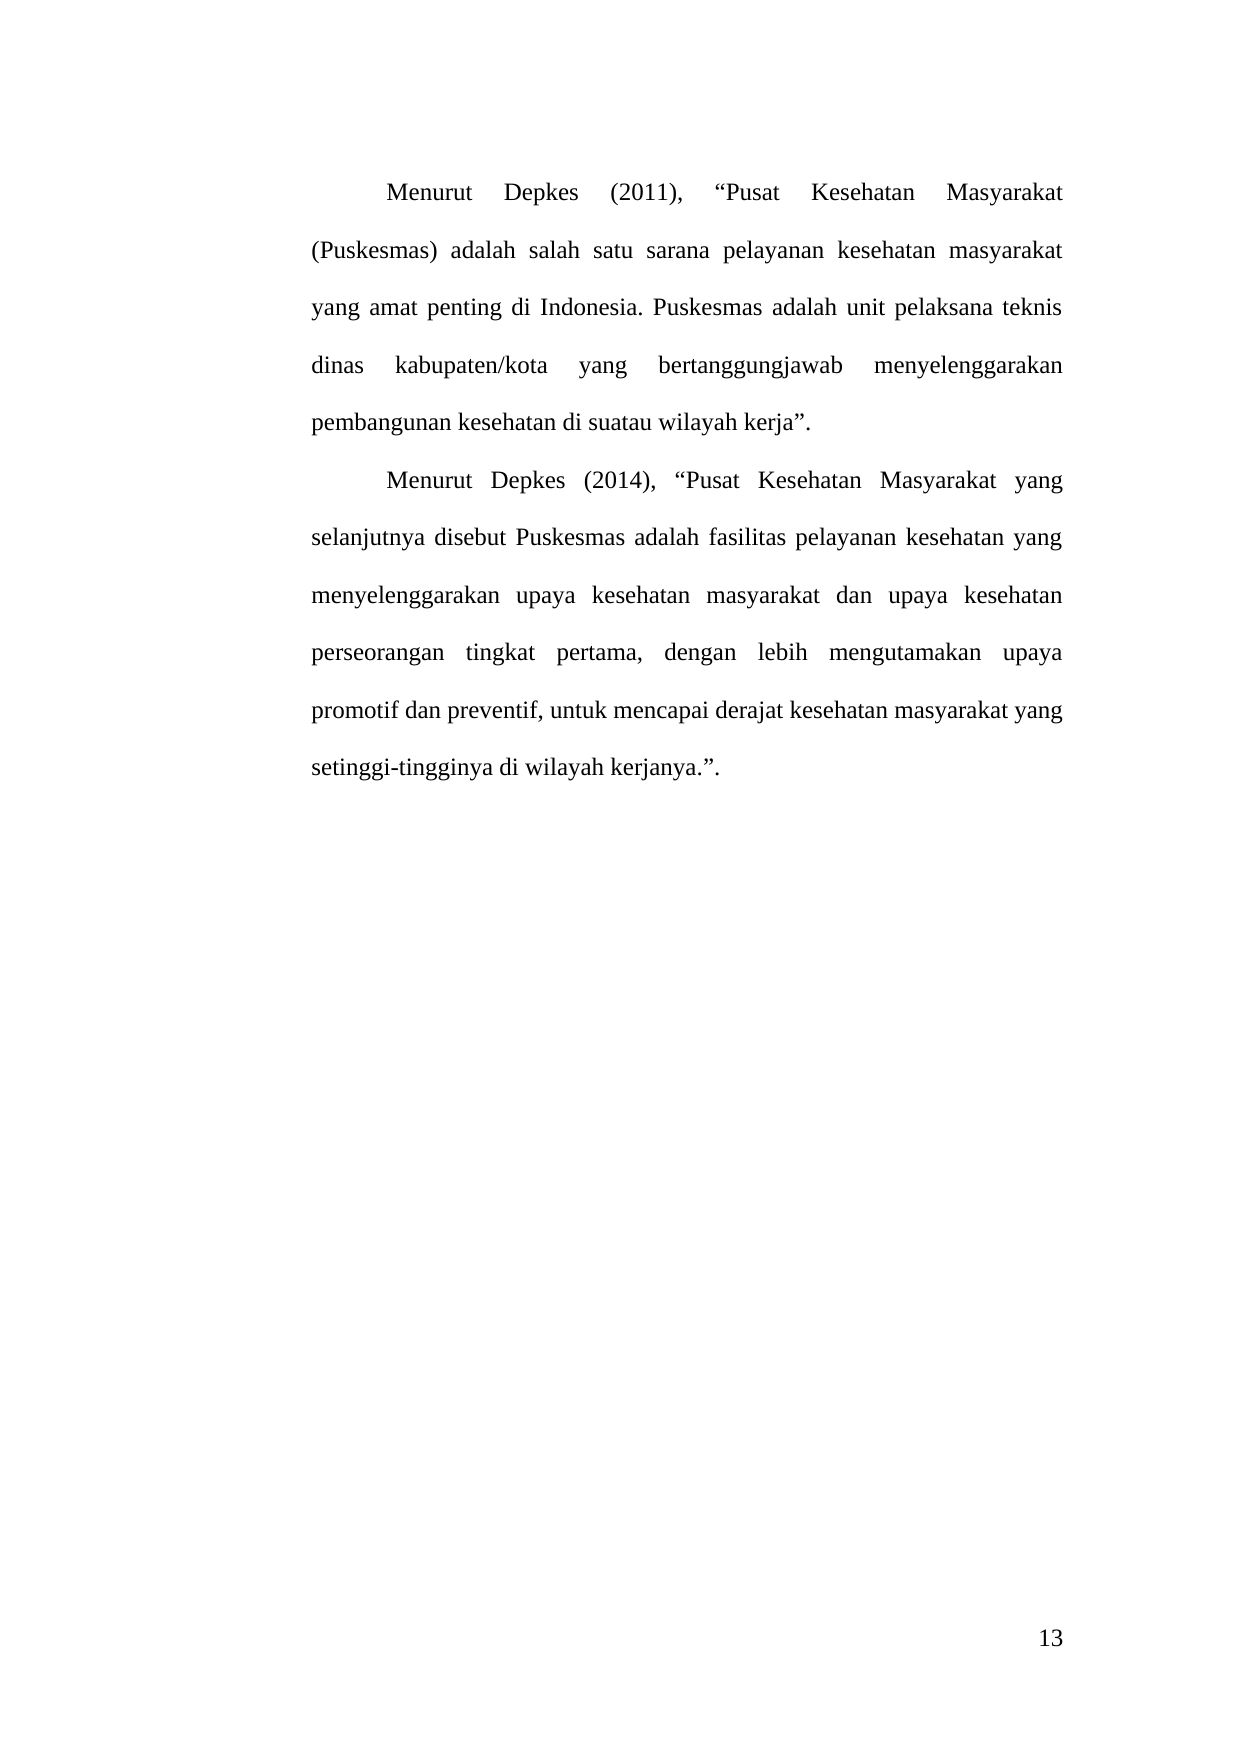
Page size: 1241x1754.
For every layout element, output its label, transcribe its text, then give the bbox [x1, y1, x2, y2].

list Menurut Depkes (2014), “Pusat Kesehatan Masyarakat yang selanjutnya disebut Puskesmas adalah fasilitas pelayanan kesehatan yang menyelenggarakan upaya kesehatan masyarakat dan upaya kesehatan perseorangan tingkat pertama, dengan lebih mengutamakan upaya promotif dan preventif, untuk mencapai derajat kesehatan masyarakat yang setinggi-tingginya di wilayah kerjanya.”. [311, 465, 1063, 781]
list Menurut Depkes (2011), “Pusat Kesehatan Masyarakat (Puskesmas) adalah salah satu sarana pelayanan kesehatan masyarakat yang amat penting di Indonesia. Puskesmas adalah unit pelaksana teknis dinas kabupaten/kota yang bertanggungjawab menyelenggarakan pembangunan kesehatan di suatau wilayah kerja”. [311, 177, 1063, 436]
